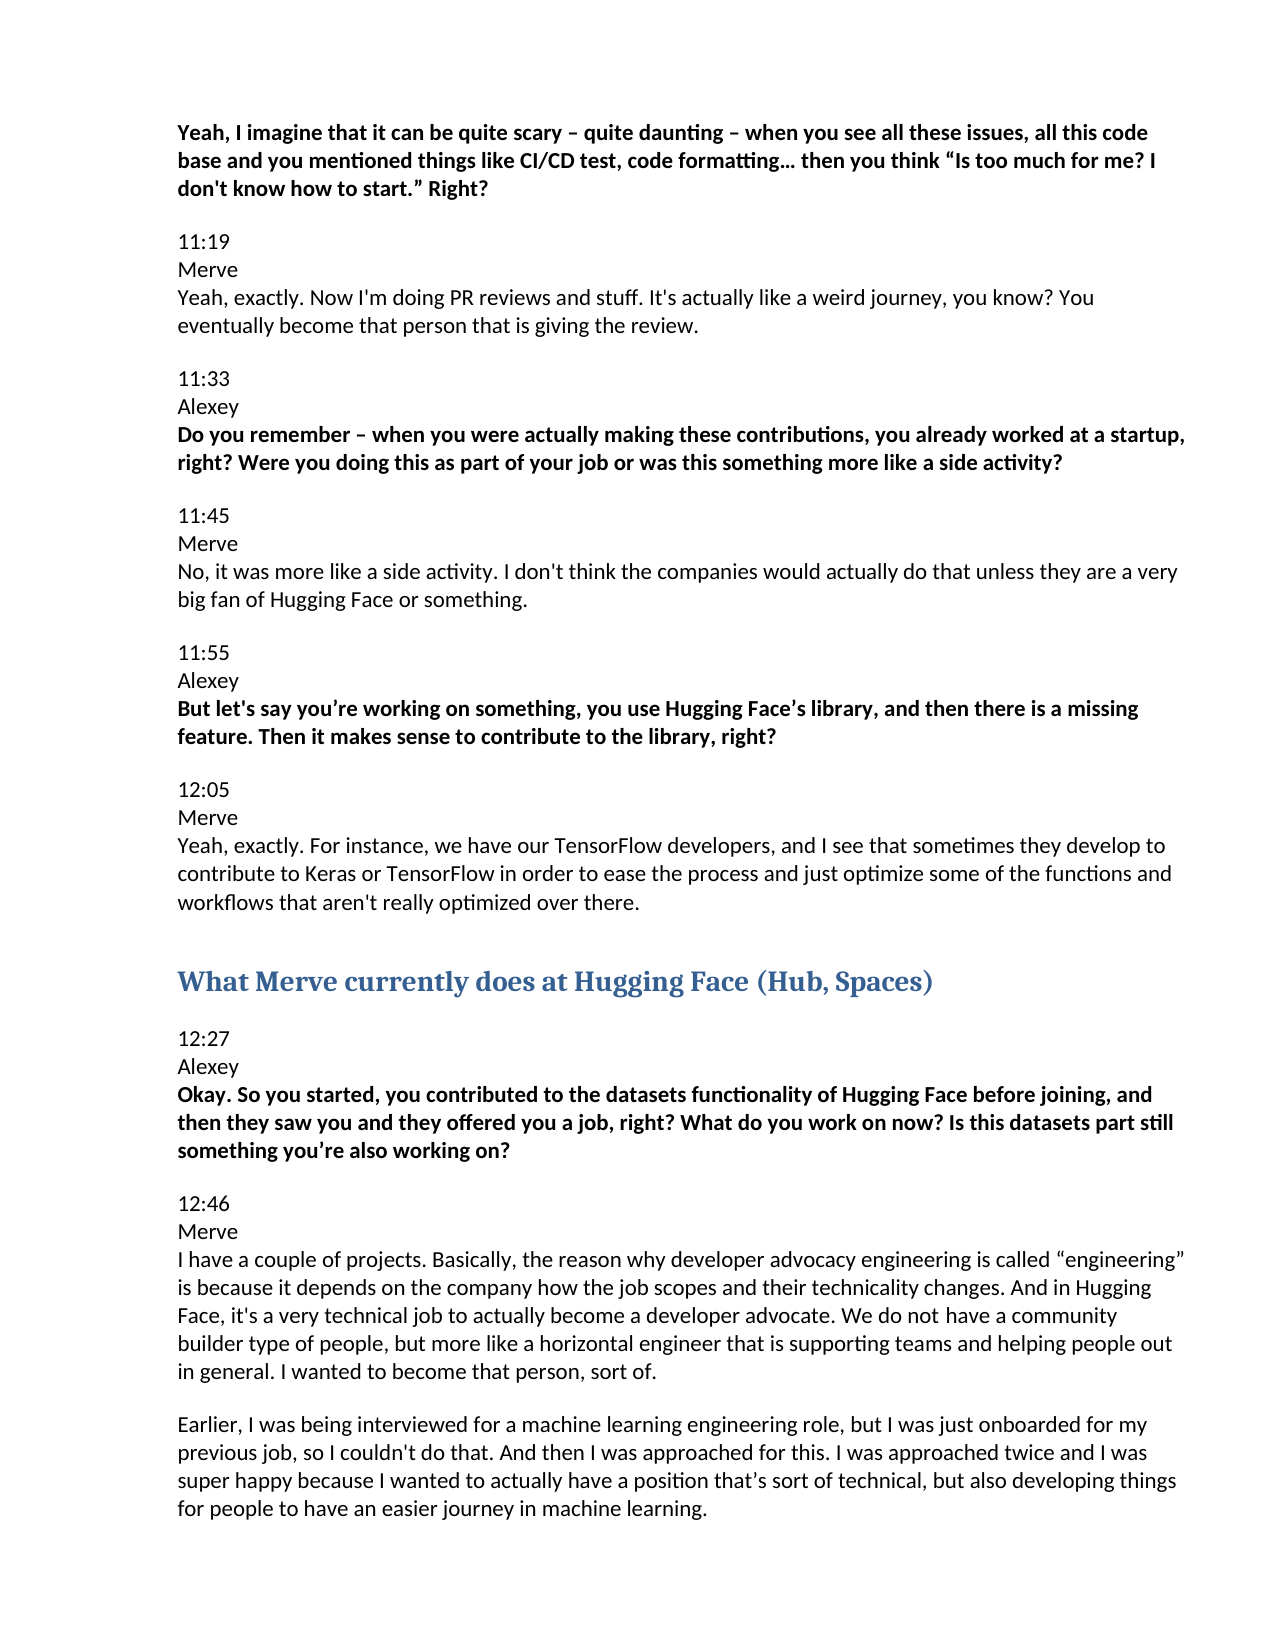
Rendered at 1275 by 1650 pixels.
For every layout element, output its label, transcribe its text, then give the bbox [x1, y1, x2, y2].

text I have a couple of projects. Basically, the reason why developer advocacy engineering is called “engineering” is because it depends on the company how the job scopes and their technicality changes. And in Hugging Face, it's a very technical job to actually become a developer advocate. We do not have a community builder type of people, but more like a horizontal engineer that is supporting teams and helping people out in general. I wanted to become that person, sort of. [177, 1245, 1186, 1385]
text Merve [177, 1217, 1186, 1245]
text No, it was more like a side activity. I don't think the companies would actually do that unless they are a very big fan of Hugging Face or something. [177, 557, 1186, 613]
text Alexey [177, 666, 1186, 694]
text Merve [177, 255, 1186, 283]
text 12:27 [177, 1024, 1186, 1052]
text Alexey [177, 1052, 1186, 1080]
text 11:19 [177, 227, 1186, 255]
text Merve [177, 803, 1186, 832]
text Yeah, I imagine that it can be quite scary – quite daunting – when you see all these issues, all this code base and you mentioned things like CI/CD test, code formatting… then you think “Is too much for me? I don't know how to start.” Right? [177, 118, 1186, 202]
text Merve [177, 529, 1186, 557]
text 11:45 [177, 501, 1186, 529]
text Yeah, exactly. Now I'm doing PR reviews and stuff. It's actually like a weird journey, you know? You eventually become that person that is giving the review. [177, 283, 1186, 339]
text Alexey [177, 392, 1186, 420]
text Yeah, exactly. For instance, we have our TensorFlow developers, and I see that sometimes they develop to contribute to Keras or TensorFlow in order to ease the process and just optimize some of the functions and workflows that aren't really optimized over there. [177, 832, 1186, 916]
text Earlier, I was being interviewed for a machine learning engineering role, but I was just onboarded for my previous job, so I couldn't do that. And then I was approached for this. I was approached twice and I was super happy because I wanted to actually have a position that’s sort of technical, but also developing things for people to have an easier journey in machine learning. [177, 1410, 1186, 1522]
text But let's say you’re working on something, you use Hugging Face’s library, and then there is a missing feature. Then it makes sense to contribute to the library, right? [177, 694, 1186, 751]
text 12:46 [177, 1189, 1186, 1217]
text Okay. So you started, you contributed to the datasets functionality of Hugging Face before joining, and then they saw you and they offered you a job, right? What do you work on now? Is this datasets part still something you’re also working on? [177, 1080, 1186, 1164]
text 11:55 [177, 638, 1186, 666]
text 11:33 [177, 364, 1186, 392]
text 12:05 [177, 776, 1186, 803]
subtitle What Merve currently does at Hugging Face (Hub, Spaces) [177, 966, 1186, 999]
text Do you remember – when you were actually making these contributions, you already worked at a startup, right? Were you doing this as part of your job or was this something more like a side activity? [177, 420, 1186, 476]
